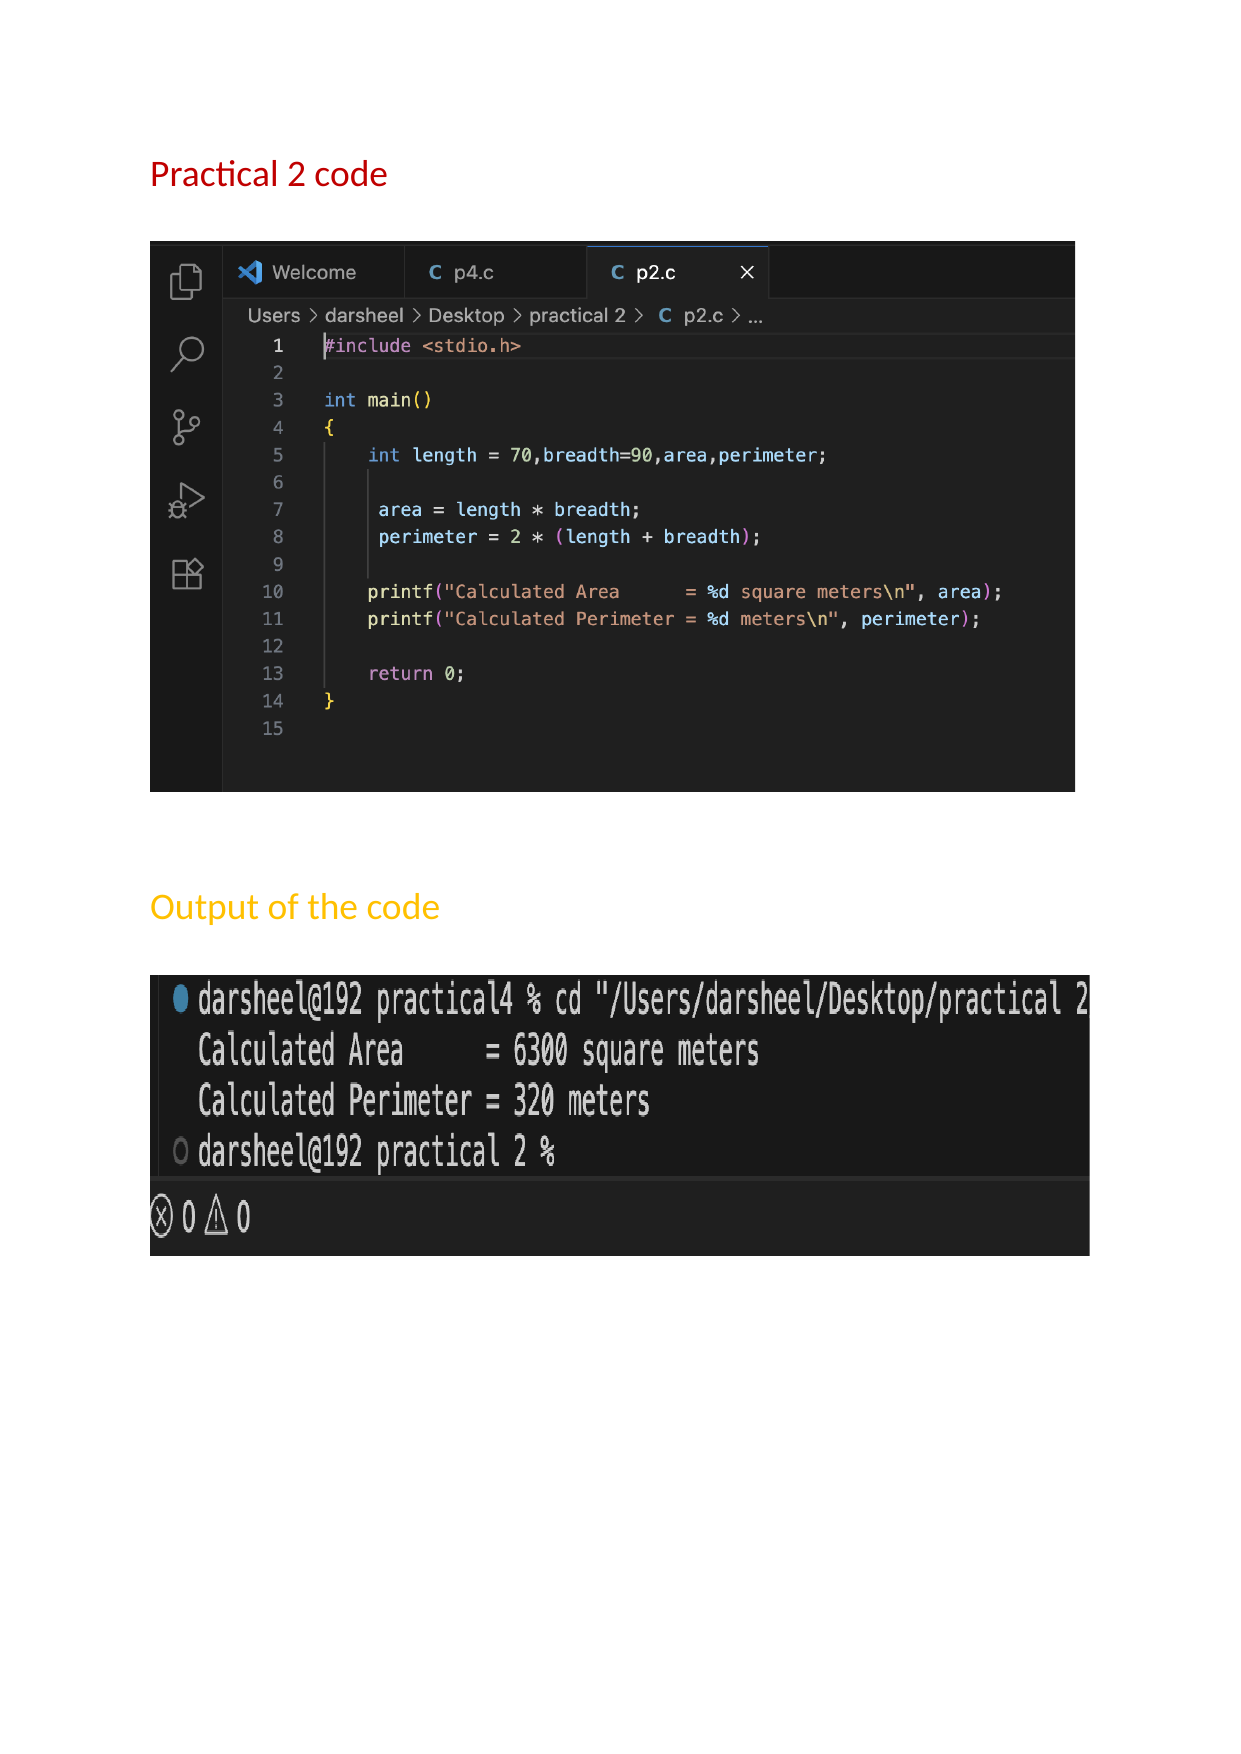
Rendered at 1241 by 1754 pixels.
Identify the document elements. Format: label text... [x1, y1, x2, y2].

text Practical 2 code [150, 150, 1090, 196]
picture [150, 241, 1076, 792]
text Output of the code [150, 883, 1090, 929]
picture [150, 975, 1090, 1256]
